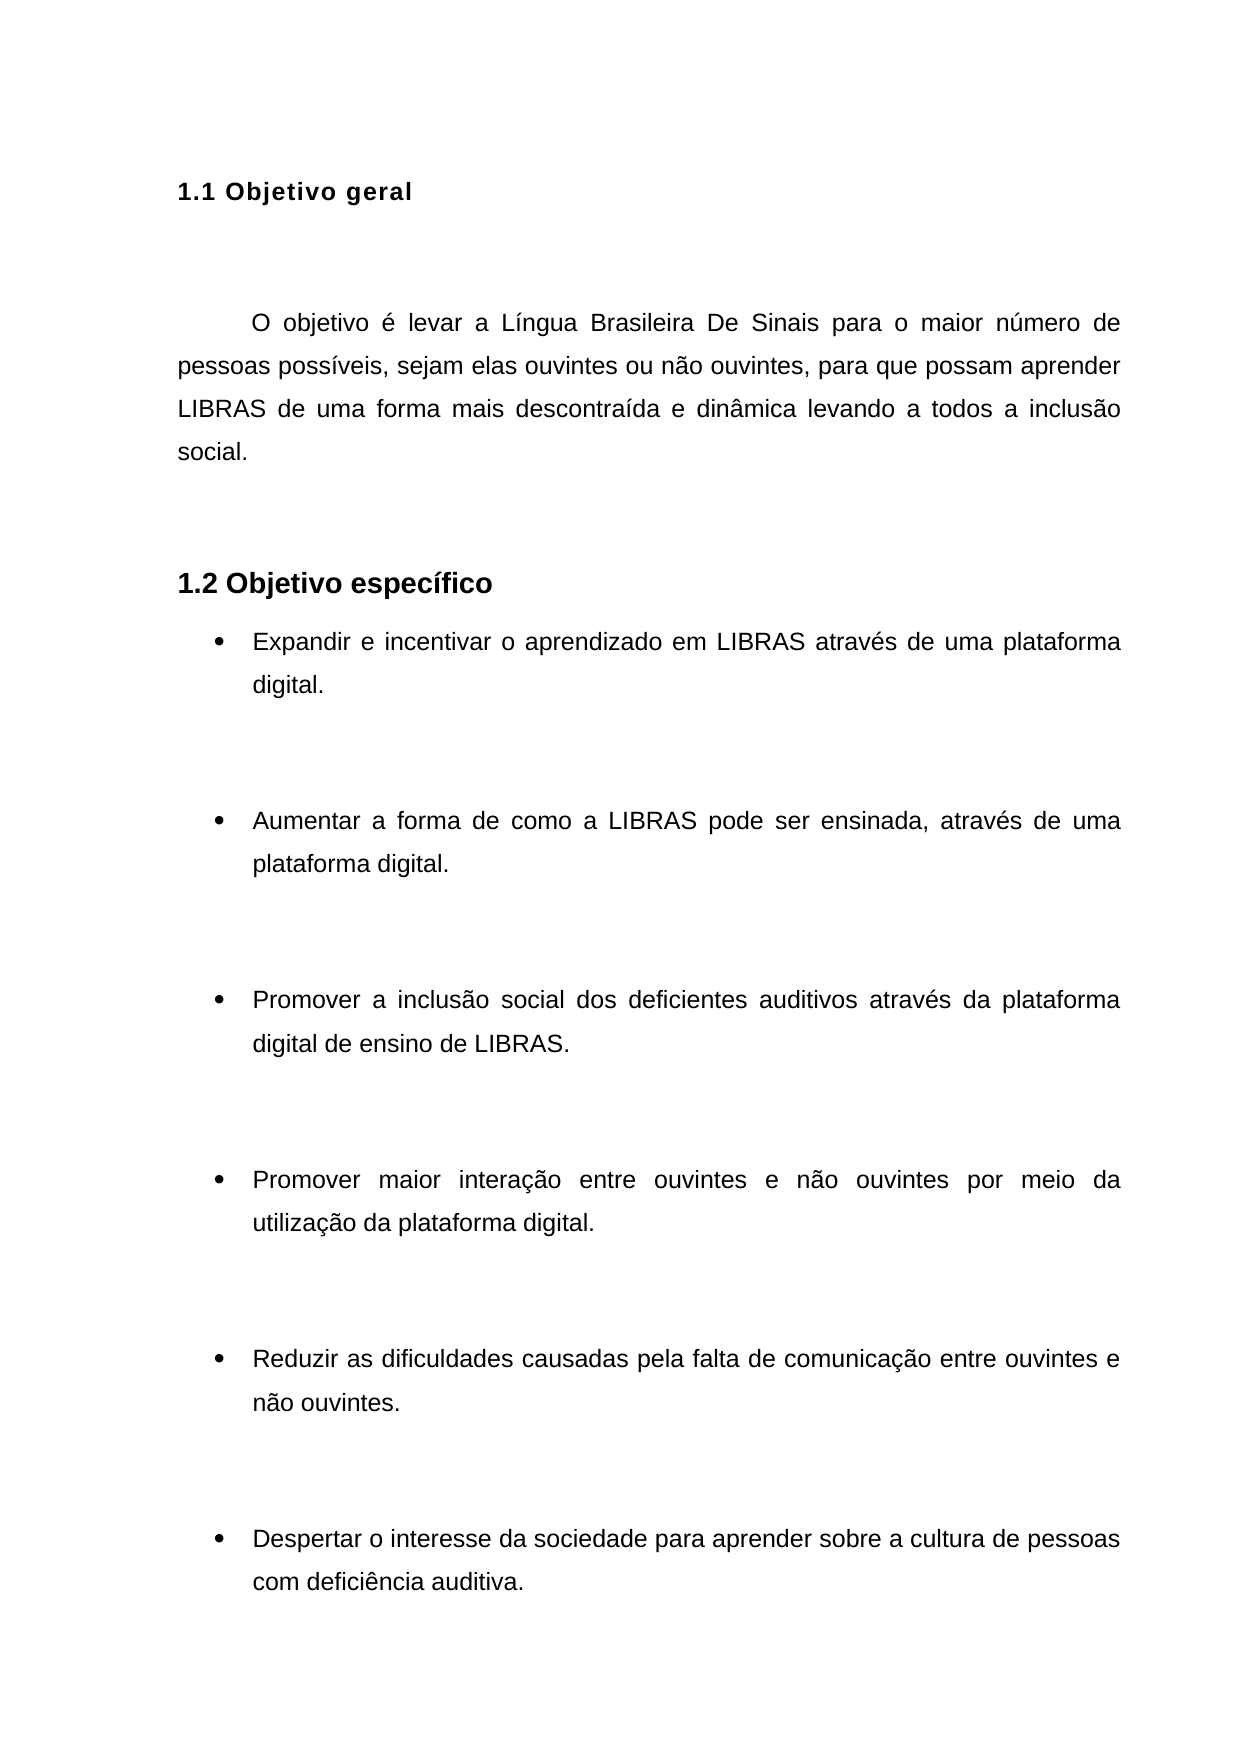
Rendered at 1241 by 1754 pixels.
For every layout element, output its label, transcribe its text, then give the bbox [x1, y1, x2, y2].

list Expandir e incentivar o aprendizado em LIBRAS através de uma plataforma digital. [215, 626, 1122, 698]
list Despertar o interesse da sociedade para aprender sobre a cultura de pessoas com deficiência auditiva. [215, 1524, 1122, 1596]
text 1.2 Objetivo específico [177, 566, 1122, 599]
list Promover maior interação entre ouvintes e não ouvintes por meio da utilização da plataforma digital. [215, 1165, 1122, 1237]
list Promover a inclusão social dos deficientes auditivos através da plataforma digital de ensino de LIBRAS. [215, 985, 1122, 1057]
text O objetivo é levar a Língua Brasileira De Sinais para o maior número de pessoas possíveis, sejam elas ouvintes ou não ouvintes, para que possam aprender LIBRAS de uma forma mais descontraída e dinâmica levando a todos a inclusão social. [177, 308, 1122, 466]
subtitle 1.1 Objetivo geral [177, 177, 1122, 206]
list Aumentar a forma de como a LIBRAS pode ser ensinada, através de uma plataforma digital. [215, 806, 1122, 878]
list Reduzir as dificuldades causadas pela falta de comunicação entre ouvintes e não ouvintes. [215, 1344, 1122, 1416]
